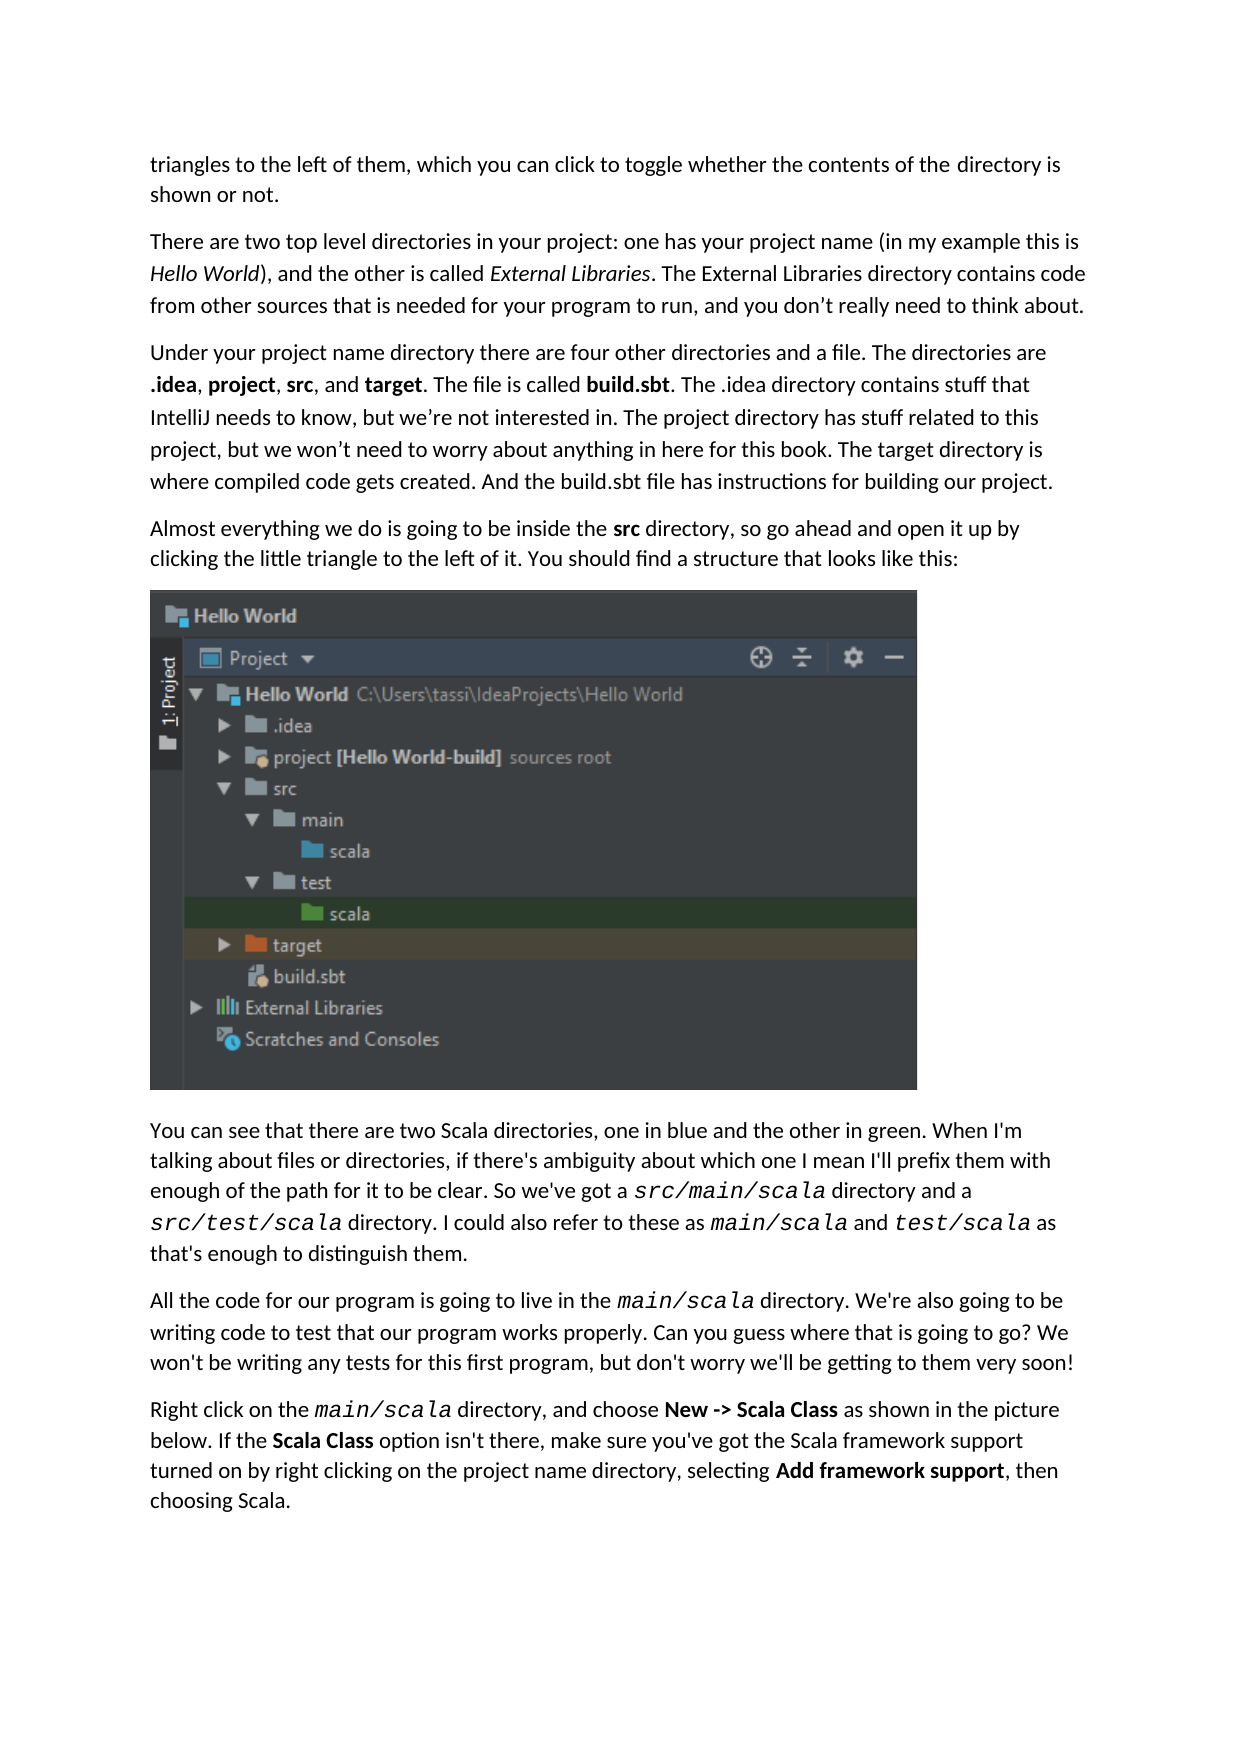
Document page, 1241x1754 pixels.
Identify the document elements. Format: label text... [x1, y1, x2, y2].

text Under your project name directory there are four other directories and a file. The directories are .idea, project, src, and target. The file is called build.sbt. The .idea directory contains stuff that IntelliJ needs to know, but we’re not interested in. The project directory has stuff related to this project, but we won’t need to worry about anything in here for this book. The target directory is where compiled code gets created. And the build.sbt file has instructions for building our project. [150, 338, 1090, 495]
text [150, 150, 1090, 208]
text There are two top level directories in your project: one has your project name (in my example this is Hello World), and the other is called External Libraries. The External Libraries directory contains code from other sources that is needed for your program to run, and you don’t really need to think about. [150, 227, 1090, 319]
text Right click on the main/scala directory, and choose New -> Scala Class as shown in the picture below. If the Scala Class option isn't there, make sure you've got the Scala framework support turned on by right clicking on the project name directory, selecting Add framework support, then choosing Scala. [150, 1395, 1090, 1514]
text Almost everything we do is going to be inside the src directory, so go ahead and open it up by clicking the little triangle to the left of it. You should find a structure that looks like this: [150, 514, 1090, 572]
text You can see that there are two Scala directories, one in blue and the other in green. When I'm talking about files or directories, if there's ambiguity about which one I mean I'll prefix them with enough of the path for it to be clear. So we've got a src/main/scala directory and a src/test/scala directory. I could also refer to these as main/scala and test/scala as that's enough to distinguish them. [150, 1116, 1090, 1267]
text All the code for our program is going to live in the main/scala directory. We're also going to be writing code to test that our program works properly. Can you guess where that is going to go? We won't be writing any tests for this first program, but don't worry we'll be getting to them very soon! [150, 1286, 1090, 1376]
picture [150, 590, 918, 1090]
